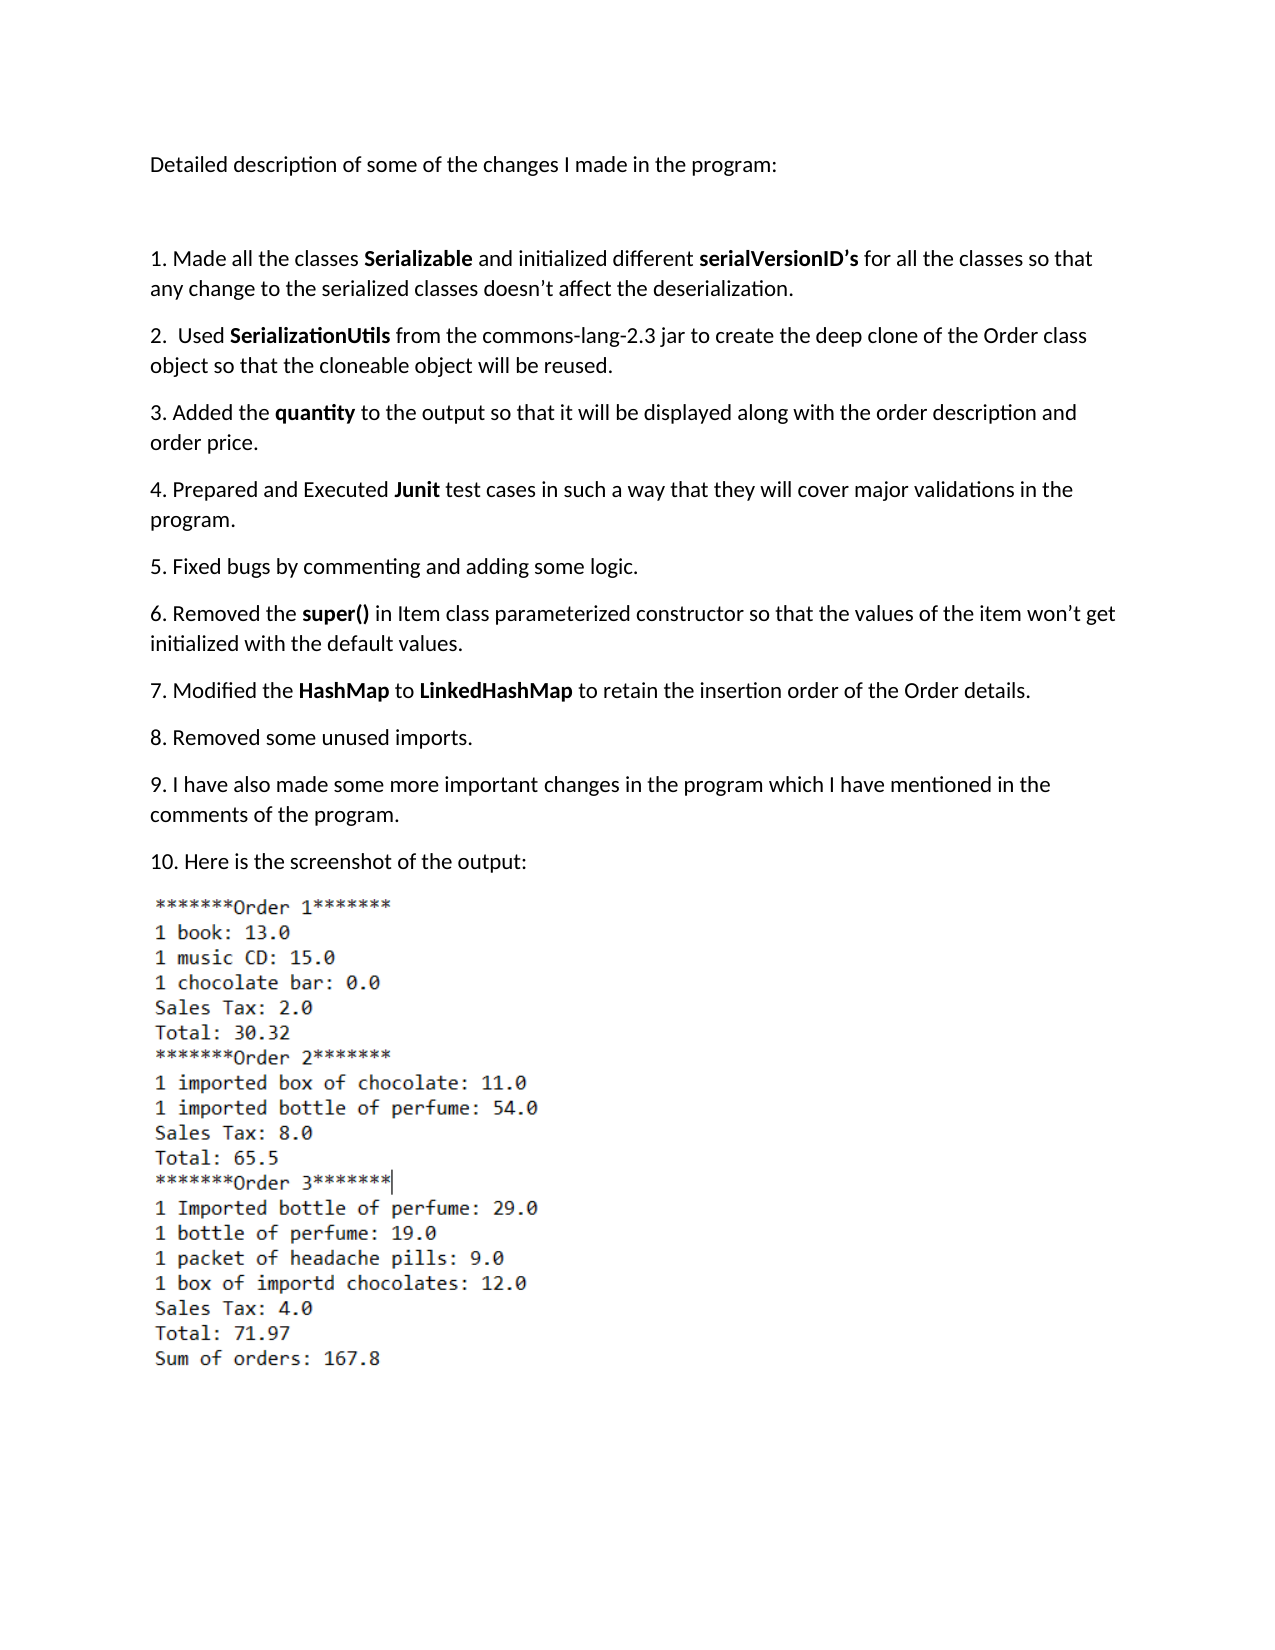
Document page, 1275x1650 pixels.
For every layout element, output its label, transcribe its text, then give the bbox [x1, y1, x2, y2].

text 4. Prepared and Executed Junit test cases in such a way that they will cover major validations in the program. [150, 475, 1125, 533]
text 1. Made all the classes Serializable and initialized different serialVersionID’s for all the classes so that any change to the serialized classes doesn’t affect the deserialization. [150, 244, 1125, 302]
text Detailed description of some of the changes I made in the program: [150, 150, 1125, 178]
text 3. Added the quantity to the output so that it will be displayed along with the order description and order price. [150, 398, 1125, 456]
text 10. Here is the screenshot of the output: [150, 847, 1125, 875]
text 5. Fixed bugs by commenting and adding some logic. [150, 552, 1125, 580]
text 6. Removed the super() in Item class parameterized constructor so that the values of the item won’t get initialized with the default values. [150, 599, 1125, 657]
text 7. Modified the HashMap to LinkedHashMap to retain the insertion order of the Order details. [150, 676, 1125, 704]
text 9. I have also made some more important changes in the program which I have mentioned in the comments of the program. [150, 770, 1125, 828]
text 8. Removed some unused imports. [150, 723, 1125, 751]
text 2. Used SerializationUtils from the commons-lang-2.3 jar to create the deep clone of the Order class object so that the cloneable object will be reused. [150, 321, 1125, 379]
